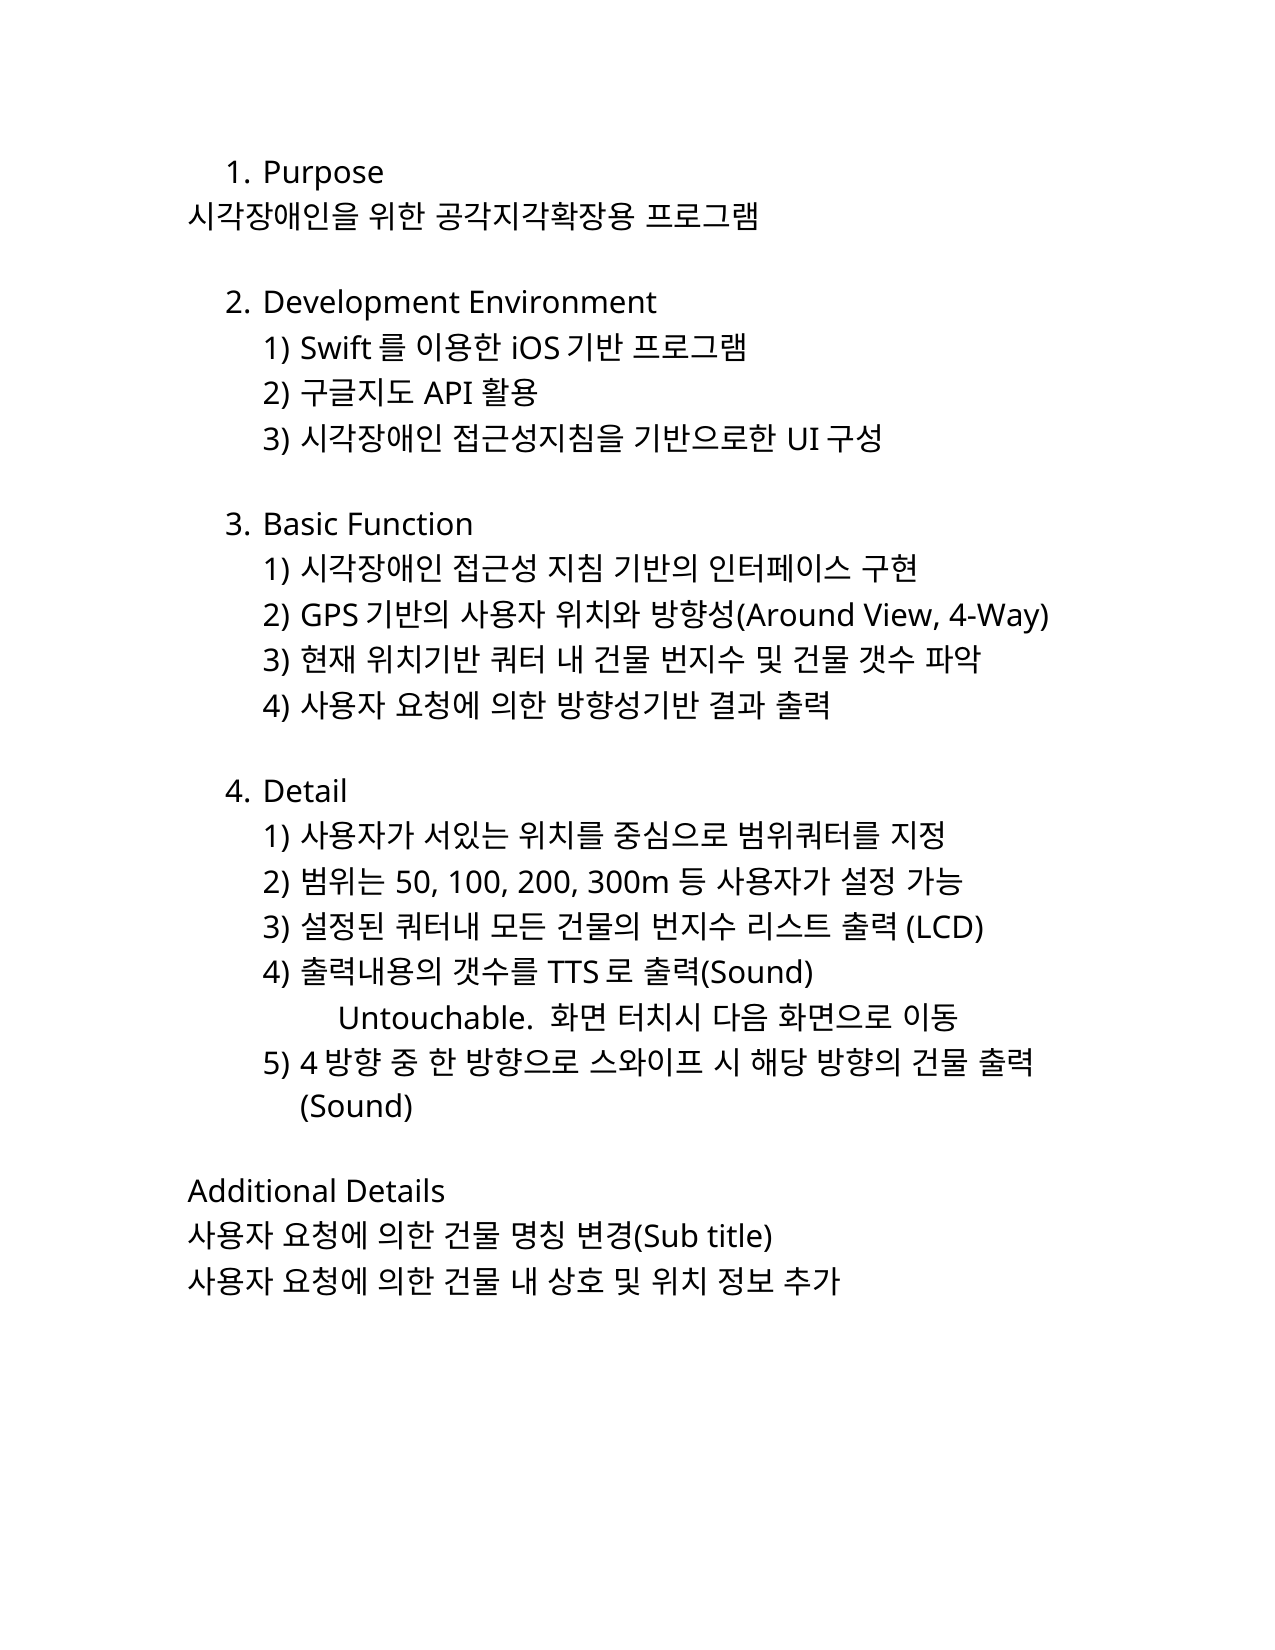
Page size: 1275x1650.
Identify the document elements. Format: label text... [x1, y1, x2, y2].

list 구글지도 API 활용 [262, 368, 1087, 414]
list 범위는 50, 100, 200, 300m 등 사용자가 설정 가능 [262, 857, 1087, 902]
text Additional Details [187, 1169, 1087, 1212]
list 4방향 중 한 방향으로 스와이프 시 해당 방향의 건물 출력(Sound) [262, 1038, 1087, 1126]
list 현재 위치기반 쿼터 내 건물 번지수 및 건물 갯수 파악 [262, 635, 1087, 681]
text 시각장애인을 위한 공각지각확장용 프로그램 [187, 193, 1087, 238]
list Detail [225, 769, 1087, 811]
text 사용자 요청에 의한 건물 명칭 변경(Sub title) [187, 1212, 1087, 1257]
list 사용자가 서있는 위치를 중심으로 범위쿼터를 지정 [262, 811, 1087, 857]
list 설정된 쿼터내 모든 건물의 번지수 리스트 출력 (LCD) [262, 902, 1087, 948]
list Purpose [225, 150, 1087, 193]
list Basic Function [225, 502, 1087, 544]
list Development Environment [225, 280, 1087, 323]
list 시각장애인 접근성지침을 기반으로한 UI구성 [262, 414, 1087, 459]
list 출력내용의 갯수를 TTS로 출력(Sound) [262, 948, 1087, 993]
list 시각장애인 접근성 지침 기반의 인터페이스 구현 [262, 544, 1087, 590]
text 사용자 요청에 의한 건물 내 상호 및 위치 정보 추가 [187, 1257, 1087, 1302]
list Swift를 이용한 iOS기반 프로그램 [262, 323, 1087, 368]
list Untouchable. 화면 터치시 다음 화면으로 이동 [337, 993, 1087, 1038]
list GPS기반의 사용자 위치와 방향성(Around View, 4-Way) [262, 590, 1087, 635]
list 사용자 요청에 의한 방향성기반 결과 출력 [262, 681, 1087, 726]
